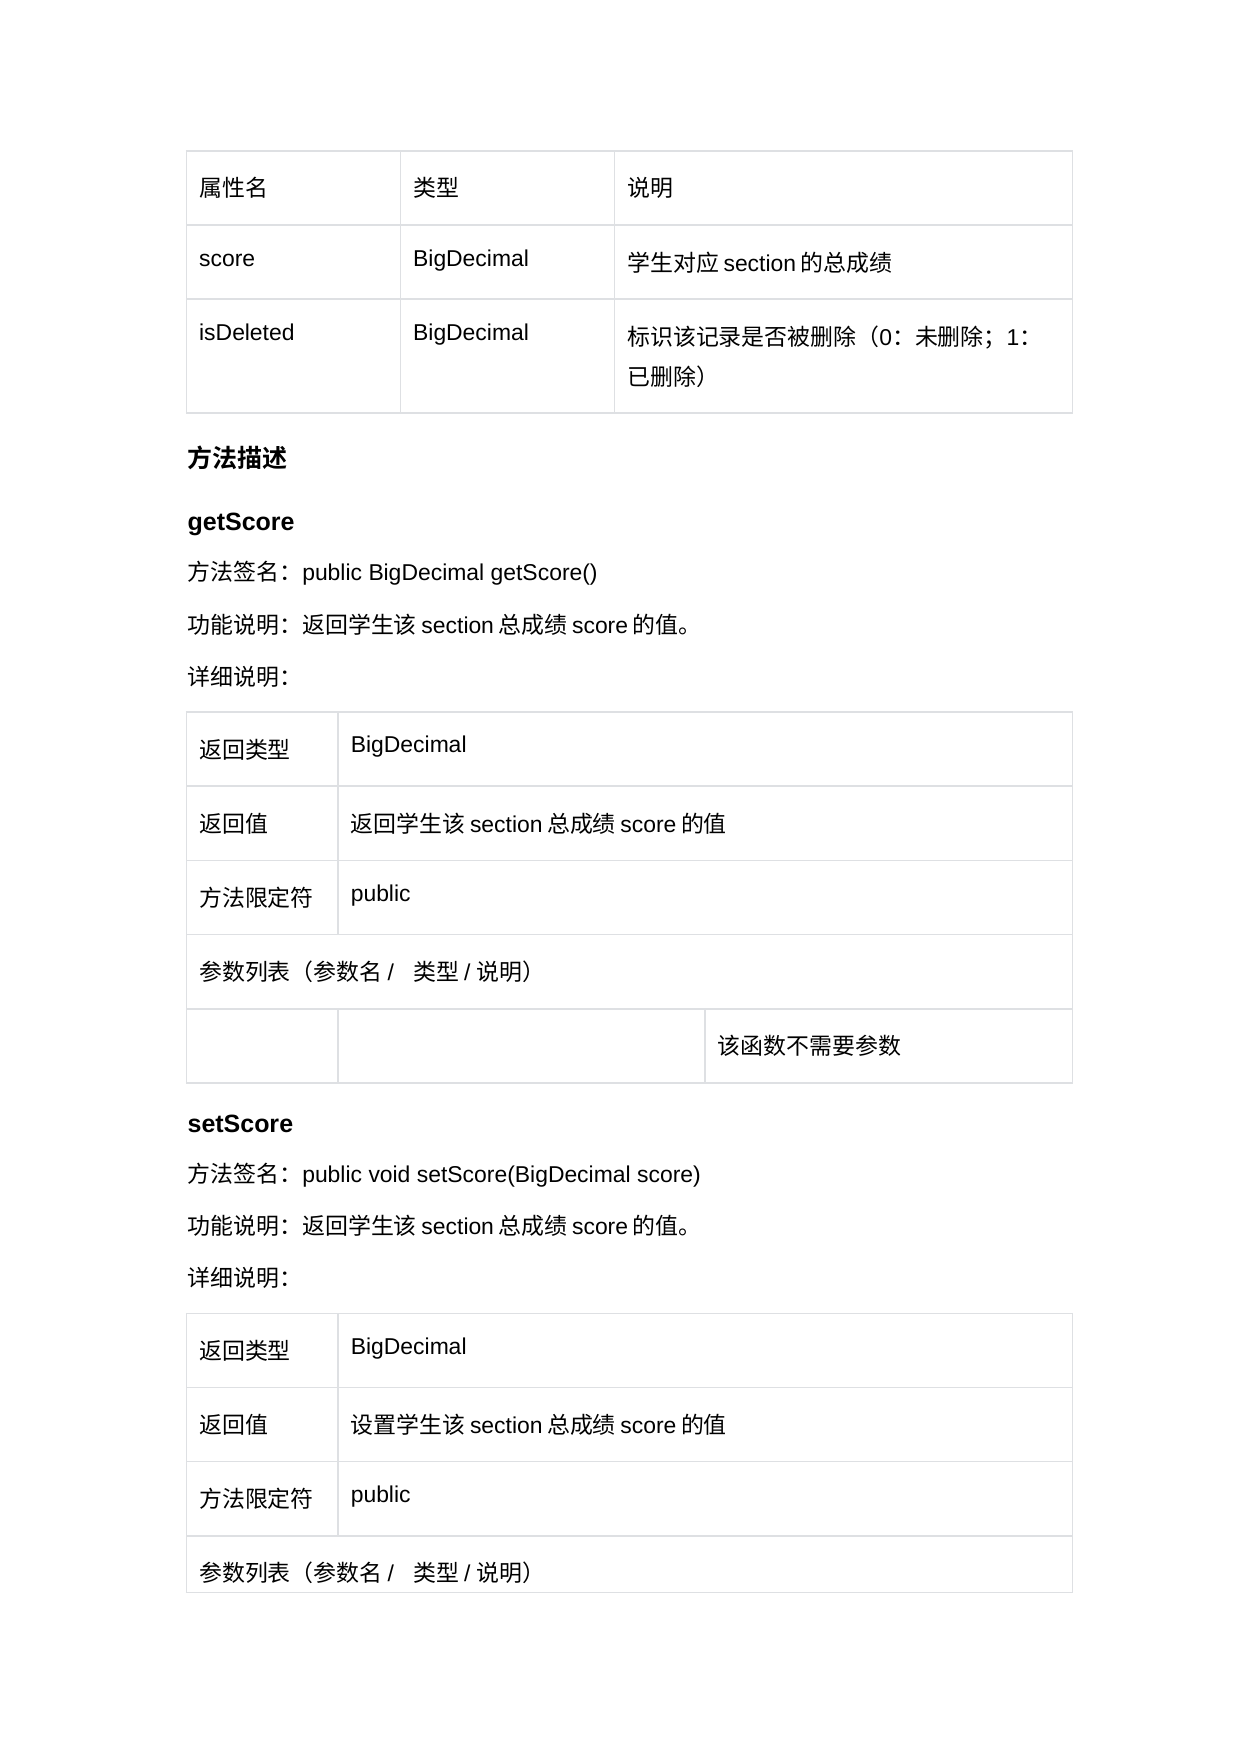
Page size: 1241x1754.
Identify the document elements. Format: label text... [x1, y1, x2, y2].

table_cell 方法限定符 [187, 861, 337, 934]
table_header 返回类型 [187, 713, 337, 785]
text 功能说明：返回学生该section总成绩score的值。 [187, 1208, 1053, 1241]
table_header BigDecimal [339, 1314, 1072, 1387]
table_cell 参数列表（参数名 / 类型 / 说明） [187, 1537, 1072, 1592]
text 详细说明： [187, 1260, 1053, 1293]
text 功能说明：返回学生该section总成绩score的值。 [187, 607, 1053, 640]
table_cell public [339, 861, 1072, 934]
table_cell [339, 1010, 704, 1082]
text 方法描述 [187, 439, 1053, 475]
text getScore [187, 507, 1053, 536]
table_cell isDeleted [187, 300, 400, 412]
table_cell 该函数不需要参数 [706, 1010, 1072, 1082]
table_cell score [187, 226, 400, 298]
text setScore [187, 1108, 1053, 1137]
table_cell 返回学生该section总成绩score的值 [339, 787, 1072, 859]
table_header 类型 [401, 152, 614, 224]
table_header BigDecimal [339, 713, 1072, 785]
table_cell 返回值 [187, 787, 337, 859]
table_header 说明 [615, 152, 1072, 224]
table_cell 标识该记录是否被删除（0：未删除；1：已删除） [615, 300, 1072, 412]
table_cell BigDecimal [401, 300, 614, 412]
table_cell [187, 1010, 337, 1082]
table_cell 参数列表（参数名 / 类型 / 说明） [187, 935, 1072, 1008]
table_cell 设置学生该section总成绩score的值 [339, 1388, 1072, 1461]
table_header 返回类型 [187, 1314, 337, 1387]
table_cell BigDecimal [401, 226, 614, 298]
table_cell 返回值 [187, 1388, 337, 1461]
table_cell public [339, 1462, 1072, 1535]
text 方法签名：public void setScore(BigDecimal score) [187, 1156, 1053, 1189]
text 详细说明： [187, 659, 1053, 692]
table_cell 方法限定符 [187, 1462, 337, 1535]
text 方法签名：public BigDecimal getScore() [187, 554, 1053, 587]
table_header 属性名 [187, 152, 400, 224]
table_cell 学生对应section的总成绩 [615, 226, 1072, 298]
